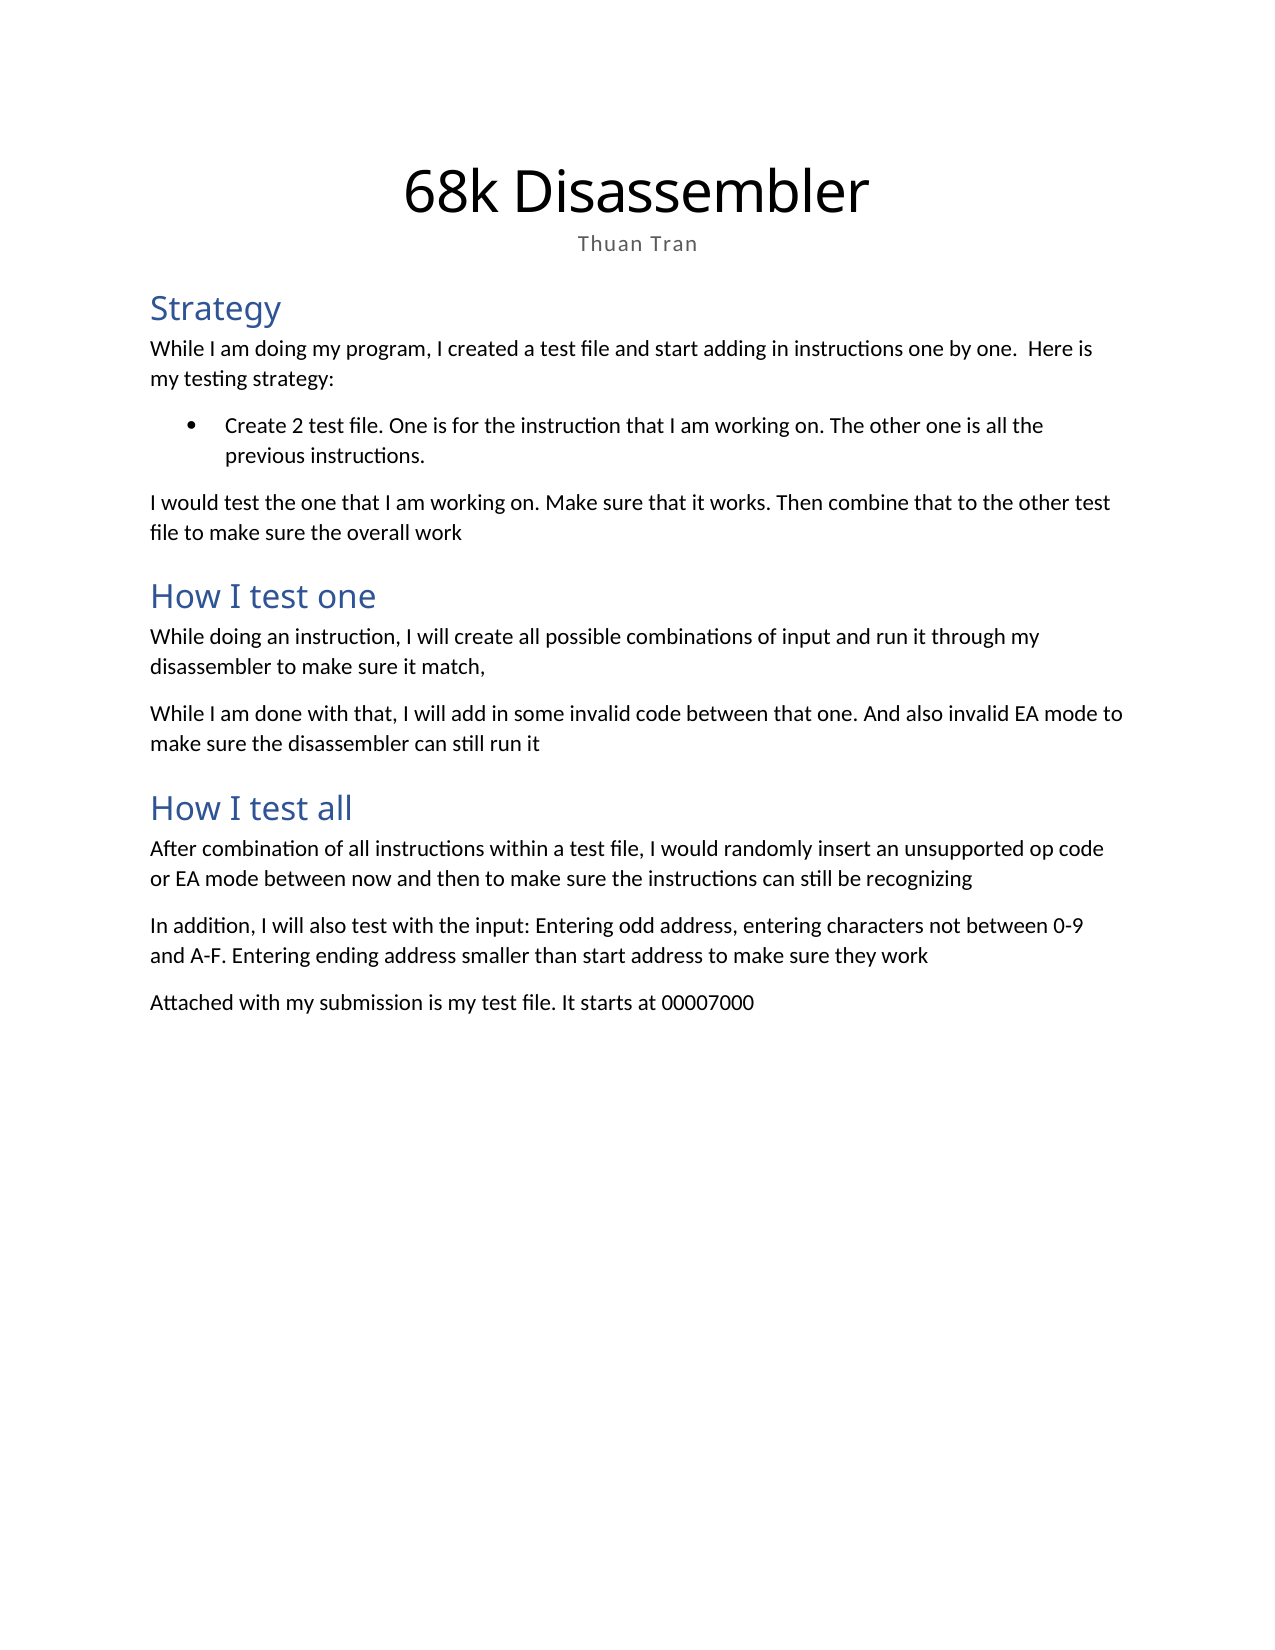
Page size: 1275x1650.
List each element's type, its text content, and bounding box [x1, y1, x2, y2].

text I would test the one that I am working on. Make sure that it works. Then combine that to the other test file to make sure the overall work [150, 488, 1125, 546]
text Attached with my submission is my test file. It starts at 00007000 [150, 988, 1125, 1016]
text While I am done with that, I will add in some invalid code between that one. And also invalid EA mode to make sure the disassembler can still run it [150, 699, 1125, 757]
title 68k Disassembler [150, 150, 1125, 229]
text In addition, I will also test with the input: Entering odd address, entering characters not between 0-9 and A-F. Entering ending address smaller than start address to make sure they work [150, 911, 1125, 969]
subtitle How I test all [150, 785, 1125, 830]
subtitle Strategy [150, 285, 1125, 330]
text While doing an instruction, I will create all possible combinations of input and run it through my disassembler to make sure it match, [150, 622, 1125, 680]
list Create 2 test file. One is for the instruction that I am working on. The other one is all the previous instructions. [187, 411, 1125, 469]
text After combination of all instructions within a test file, I would randomly insert an unsupported op code or EA mode between now and then to make sure the instructions can still be recognizing [150, 834, 1125, 892]
text While I am doing my program, I created a test file and start adding in instructions one by one. Here is my testing strategy: [150, 334, 1125, 392]
subtitle How I test one [150, 573, 1125, 619]
subtitle Thuan Tran [150, 229, 1125, 257]
